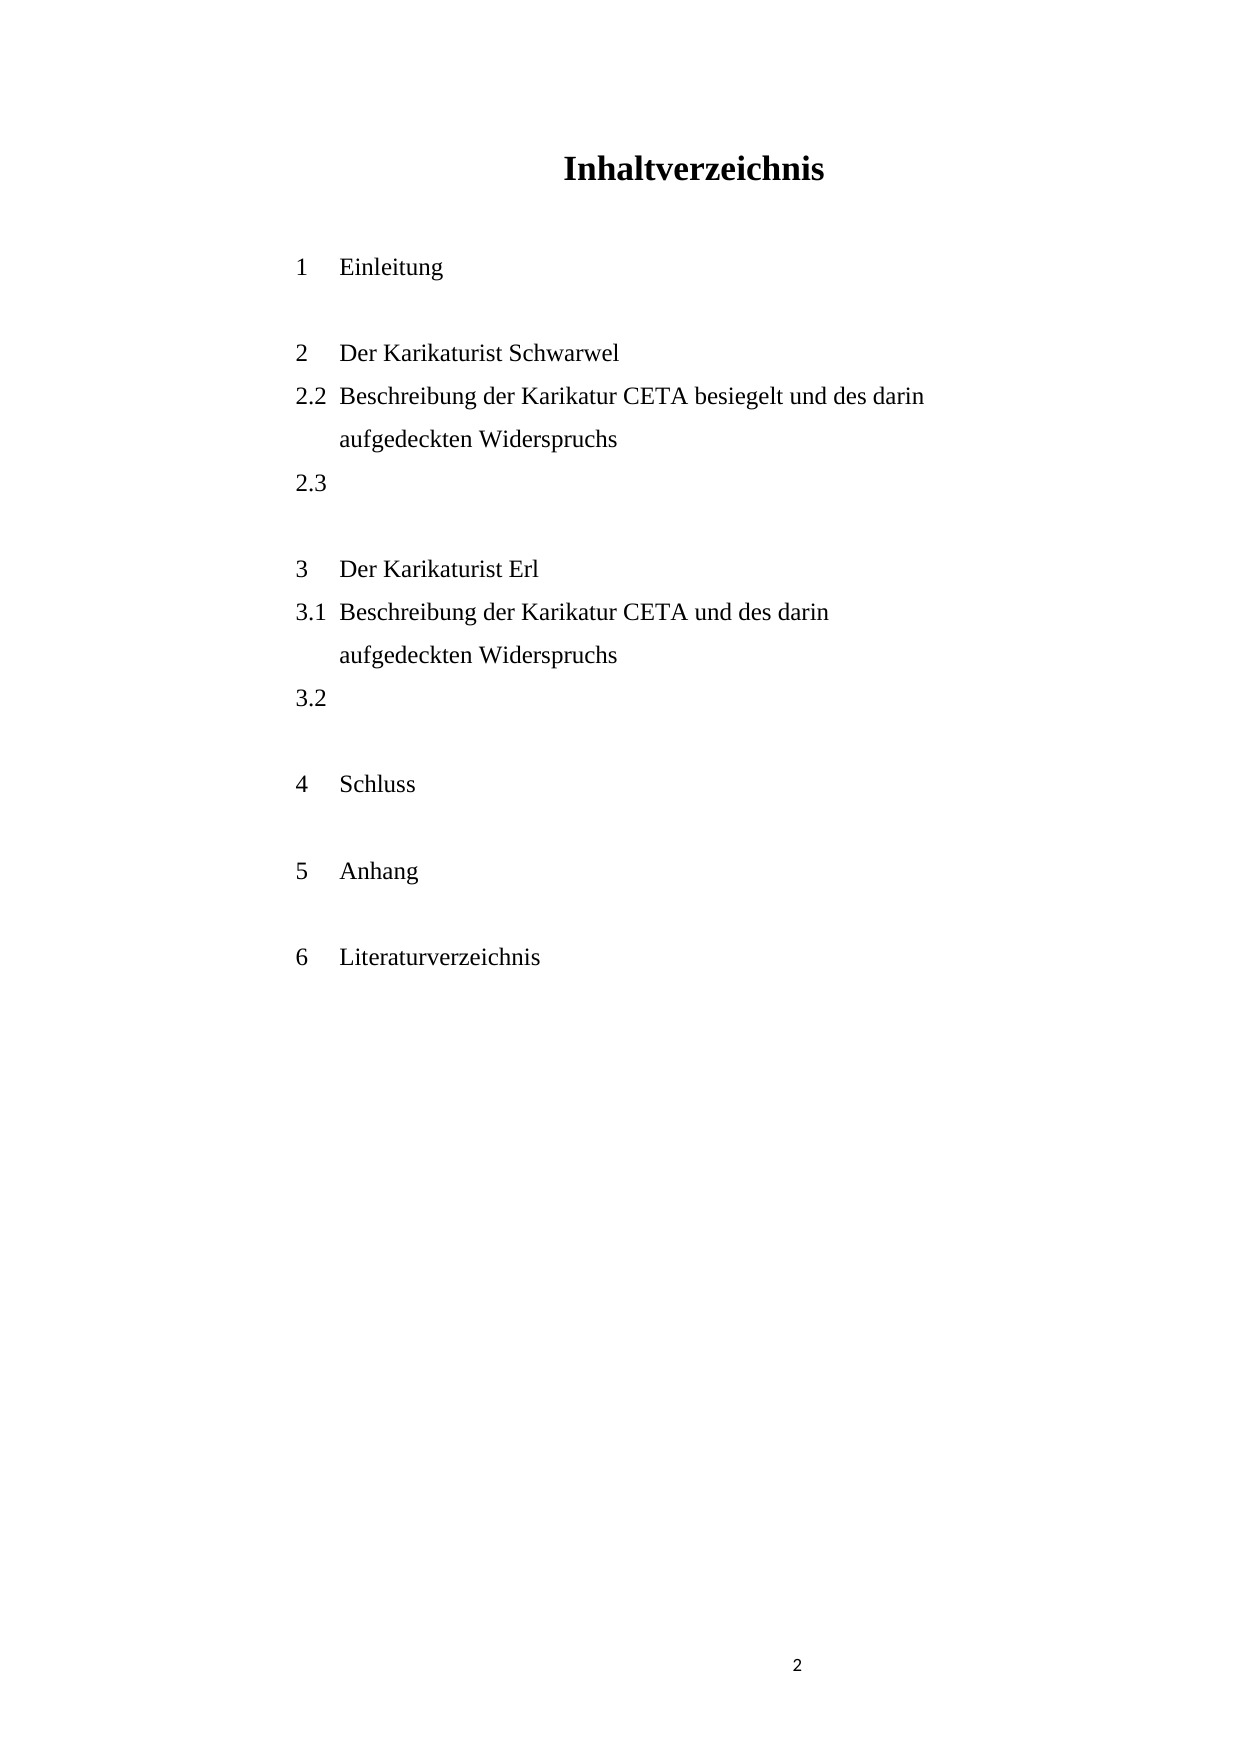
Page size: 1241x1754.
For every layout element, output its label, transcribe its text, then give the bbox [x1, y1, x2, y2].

text 2.2 Beschreibung der Karikatur CETA besiegelt und des darin [295, 381, 1093, 410]
text 5 Anhang [295, 856, 1093, 884]
text aufgedeckten Widerspruchs [295, 640, 1093, 669]
text 2 Der Karikaturist Schwarwel [295, 338, 1093, 367]
text 3.2 [295, 683, 1093, 712]
text 3.1 Beschreibung der Karikatur CETA und des darin [295, 597, 1093, 626]
text 3 Der Karikaturist Erl [295, 554, 1093, 583]
text 4 Schluss [295, 769, 1093, 798]
text 6 Literaturverzeichnis [295, 942, 1093, 971]
text 2.3 [295, 468, 1093, 496]
text Inhaltverzeichnis [295, 148, 1093, 188]
text aufgedeckten Widerspruchs [295, 424, 1093, 453]
text 1 Einleitung [295, 252, 1093, 281]
